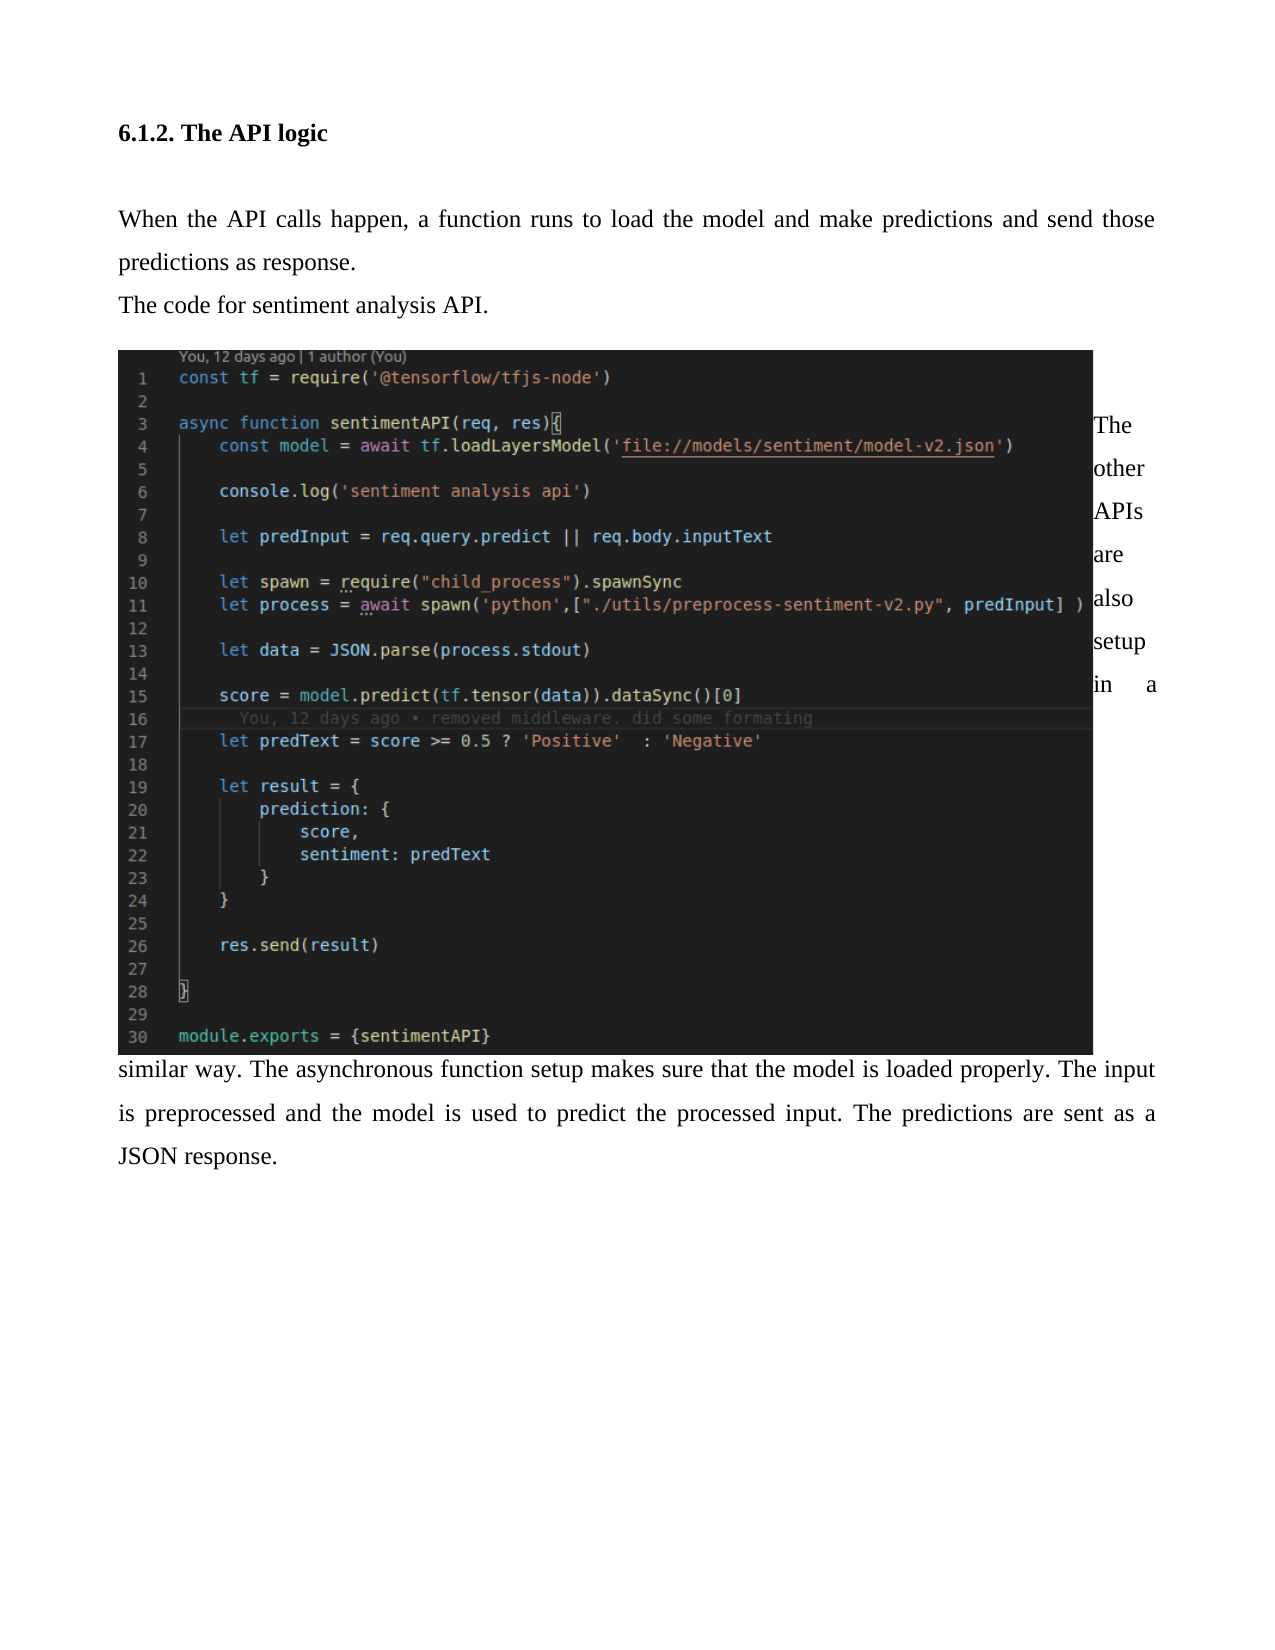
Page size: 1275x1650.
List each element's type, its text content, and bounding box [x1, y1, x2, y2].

picture [118, 350, 1094, 1055]
text 6.1.2. The API logic [118, 118, 1157, 147]
text When the API calls happen, a function runs to load the model and make predictions and send those predictions as response. [118, 204, 1157, 276]
text The code for sentiment analysis API. [118, 291, 1157, 319]
